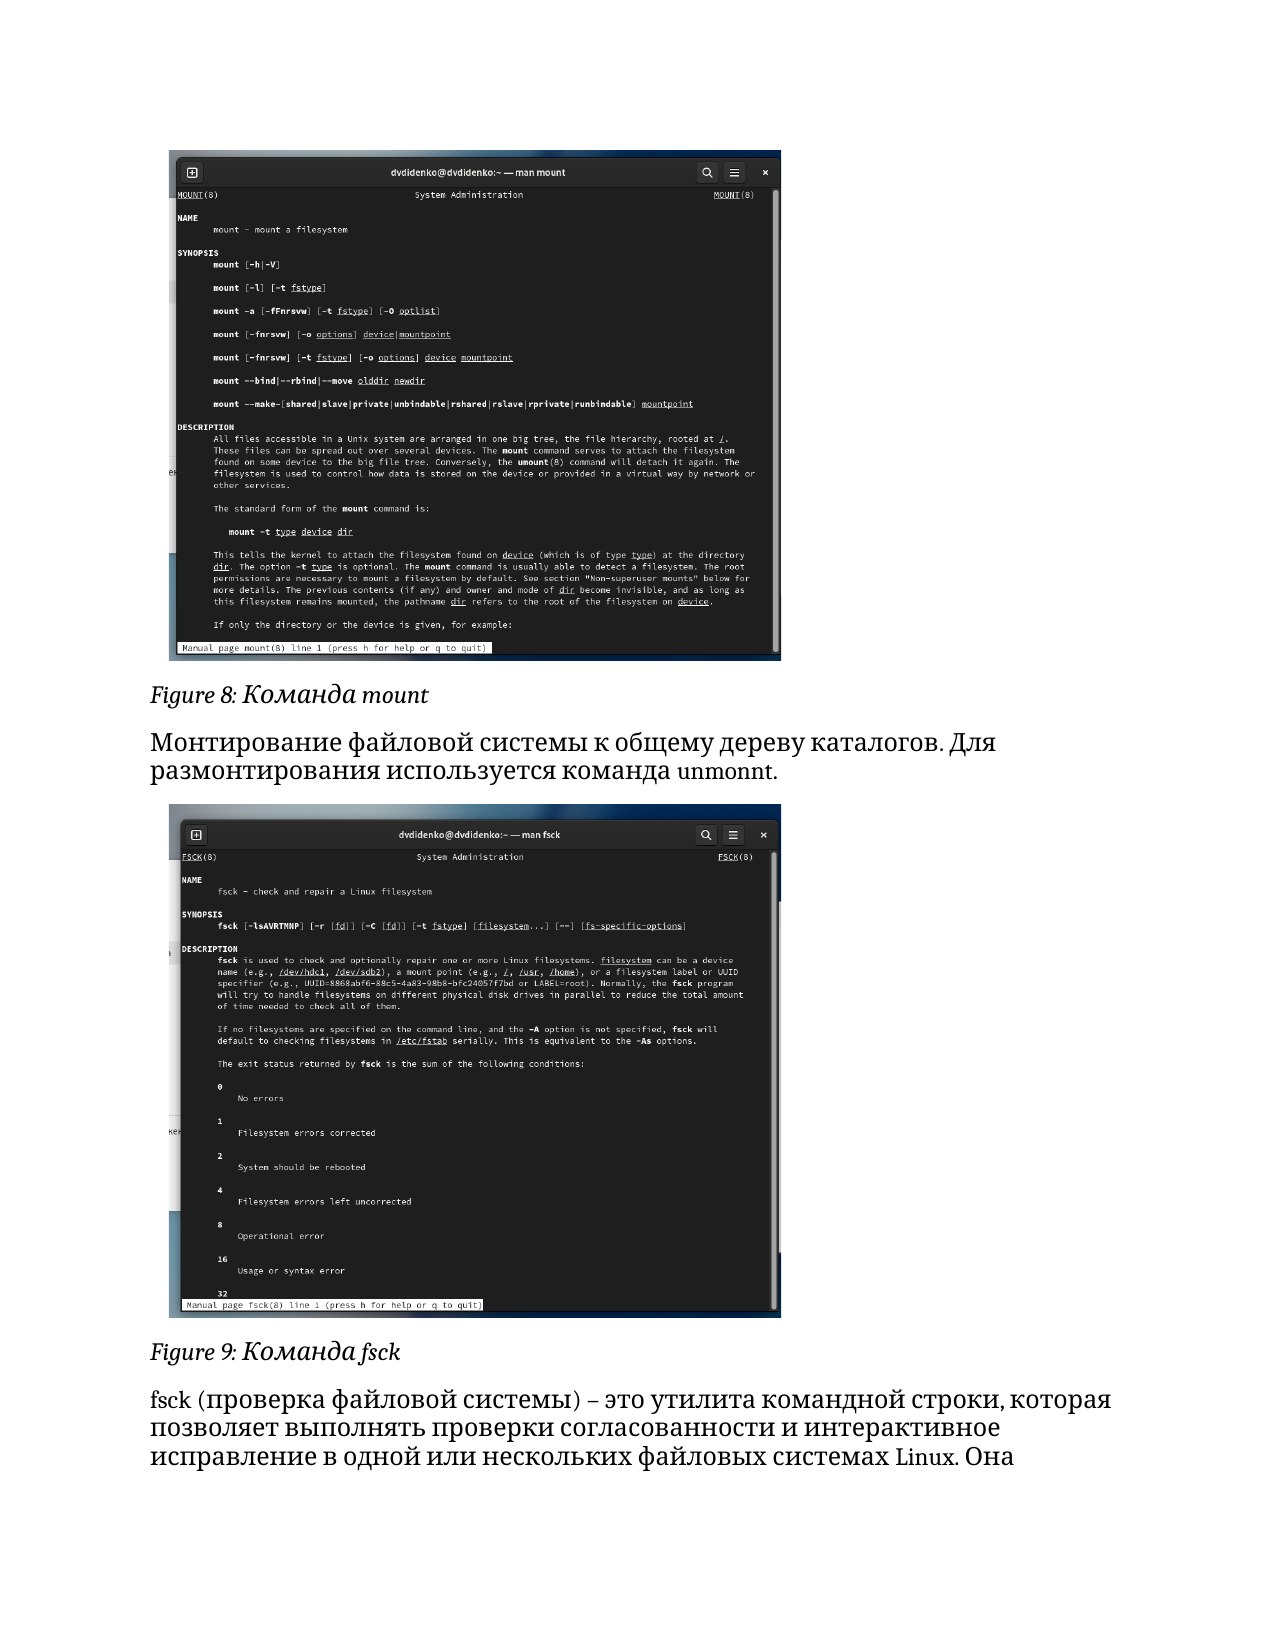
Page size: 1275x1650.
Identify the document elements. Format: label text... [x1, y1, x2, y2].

picture [168, 804, 782, 1318]
text Figure 8: Команда mount [150, 681, 1125, 710]
text Монтирование файловой системы к общему дереву каталогов. Для размонтирования используется команда unmonnt. [150, 728, 1125, 786]
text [150, 1386, 1125, 1472]
text Figure 9: Команда fsck [150, 1338, 1125, 1367]
picture [168, 150, 782, 661]
